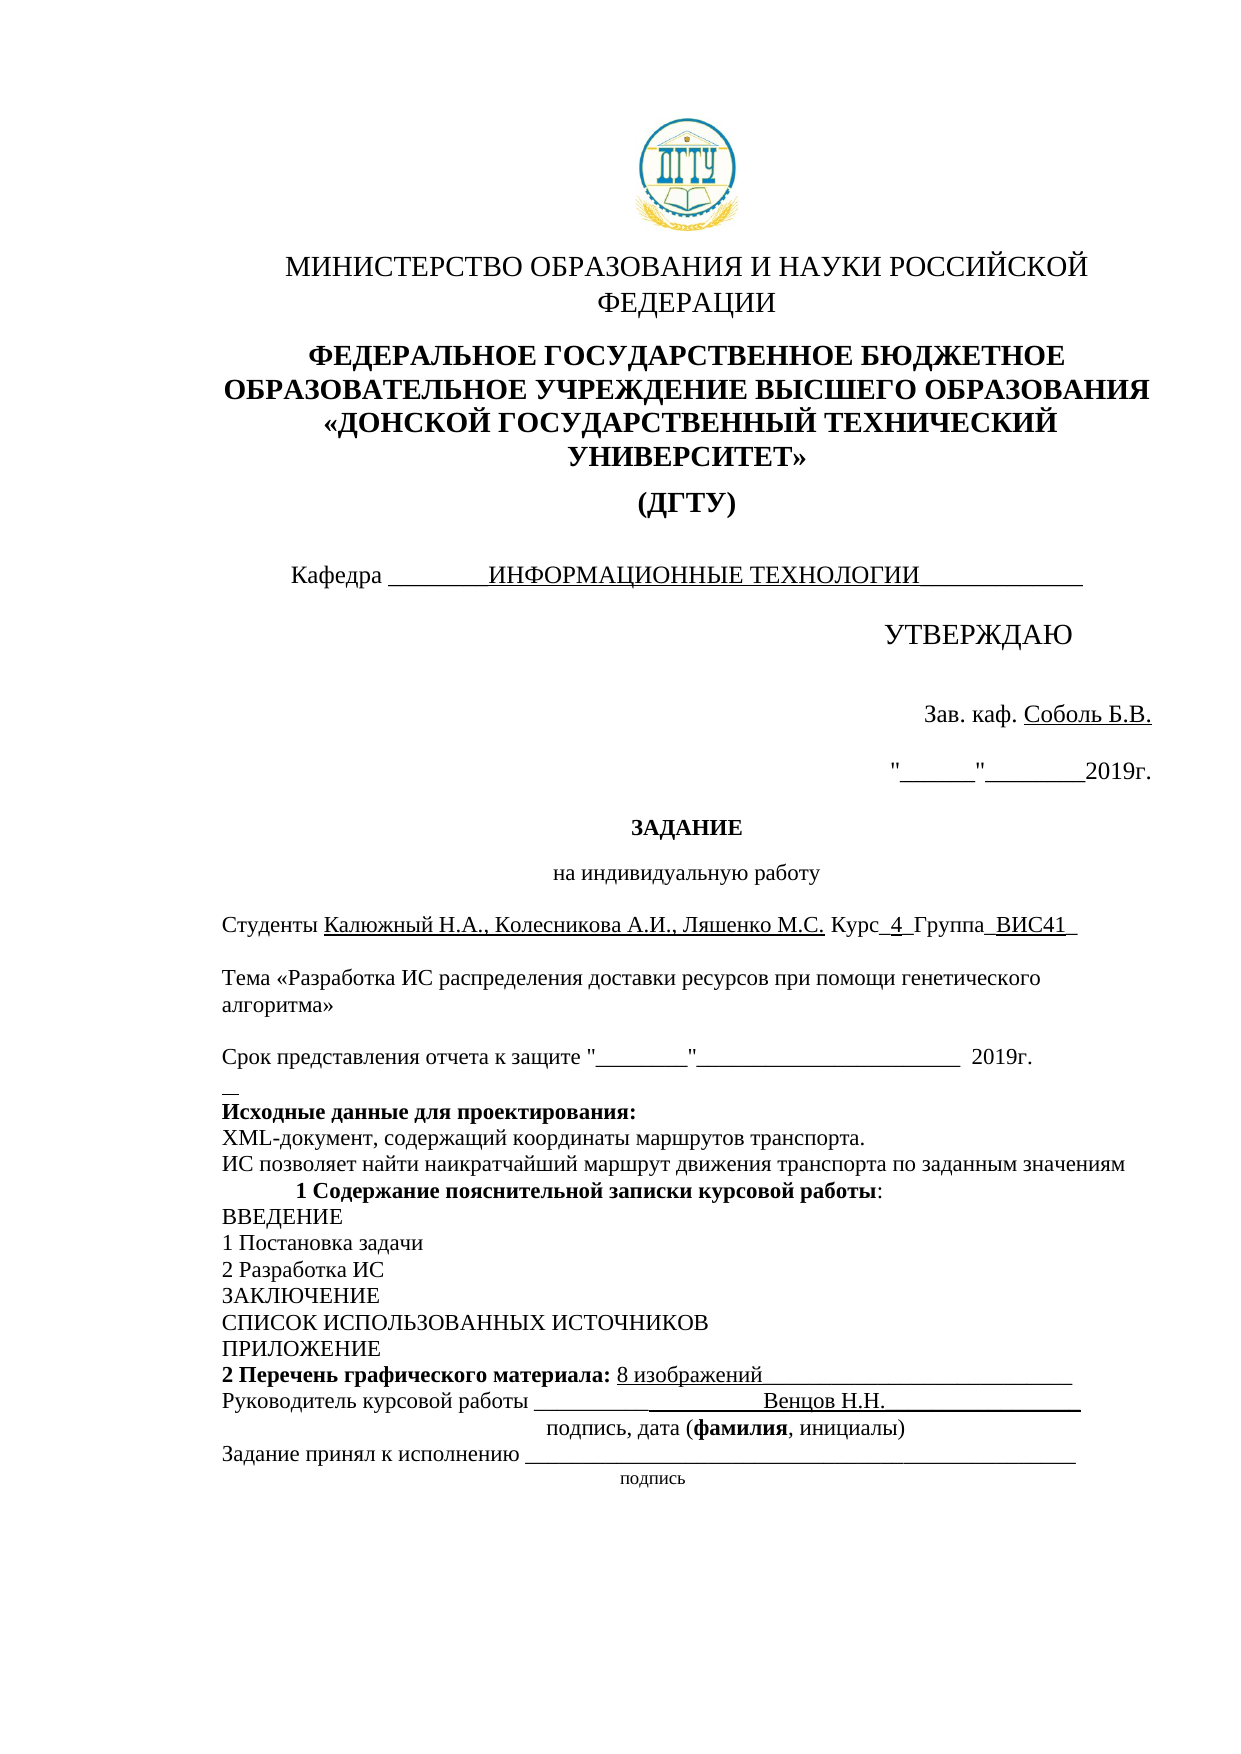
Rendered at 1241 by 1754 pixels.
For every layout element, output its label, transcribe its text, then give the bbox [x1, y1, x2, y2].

text СПИСОК ИСПОЛЬЗОВАННЫХ ИСТОЧНИКОВ [222, 1308, 1152, 1335]
text 1 Постановка задачи [222, 1229, 1152, 1256]
text (ДГТУ) [222, 485, 1152, 518]
text Срок представления отчета к защите "________"_______________________ 2019г. [222, 1043, 1152, 1070]
picture [635, 118, 739, 231]
text Задание принял к исполнению ________________________________________________ [222, 1440, 1152, 1467]
text ПРИЛОЖЕНИЕ [222, 1335, 1152, 1361]
text ЗАДАНИЕ [222, 814, 1152, 840]
text Кафедра ________ИНФОРМАЦИОННЫЕ ТЕХНОЛОГИИ_____________ [222, 560, 1152, 588]
text 2 Разработка ИС [222, 1256, 1152, 1282]
text Руководитель курсовой работы __________ Венцов Н.Н._________________ [222, 1388, 1152, 1414]
text 1 Содержание пояснительной записки курсовой работы: [222, 1177, 1152, 1203]
text подпись [222, 1467, 1152, 1488]
text Тема «Разработка ИС распределения доставки ресурсов при помощи генетического алгоритма» [222, 964, 1152, 1017]
text Студенты Калюжный Н.А., Колесникова А.И., Ляшенко М.С. Курс_4_Группа_ВИС41_ [222, 912, 1152, 938]
text УТВЕРЖДАЮ [222, 617, 1152, 651]
text XML-документ, содержащий координаты маршрутов транспорта. [177, 1124, 1152, 1150]
text ИС позволяет найти наикратчайший маршрут движения транспорта по заданным значениям [177, 1150, 1152, 1177]
text ФЕДЕРАЛЬНОЕ ГОСУДАРСТВЕННОЕ БЮДЖЕТНОЕ ОБРАЗОВАТЕЛЬНОЕ УЧРЕЖДЕНИЕ ВЫСШЕГО ОБРАЗОВАНИЯ «ДОНСКОЙ ГОСУДАРСТВЕННЫЙ ТЕХНИЧЕСКИЙ УНИВЕРСИТЕТ» [222, 338, 1152, 472]
text 2 Перечень графического материала: 8 изображений___________________________ [222, 1361, 1152, 1388]
text ЗАКЛЮЧЕНИЕ [222, 1282, 1152, 1308]
text "______"________2019г. [222, 756, 1152, 785]
text ВВЕДЕНИЕ [222, 1203, 1152, 1229]
text на индивидуальную работу [222, 859, 1152, 885]
text МИНИСТЕРСТВО ОБРАЗОВАНИЯ И НАУКИ РОССИЙСКОЙ ФЕДЕРАЦИИ [222, 249, 1152, 319]
text Зав. каф. Соболь Б.В. [222, 699, 1152, 727]
text Исходные данные для проектирования: [222, 1098, 1152, 1124]
text подпись, дата (фамилия, инициалы) [222, 1414, 1152, 1440]
